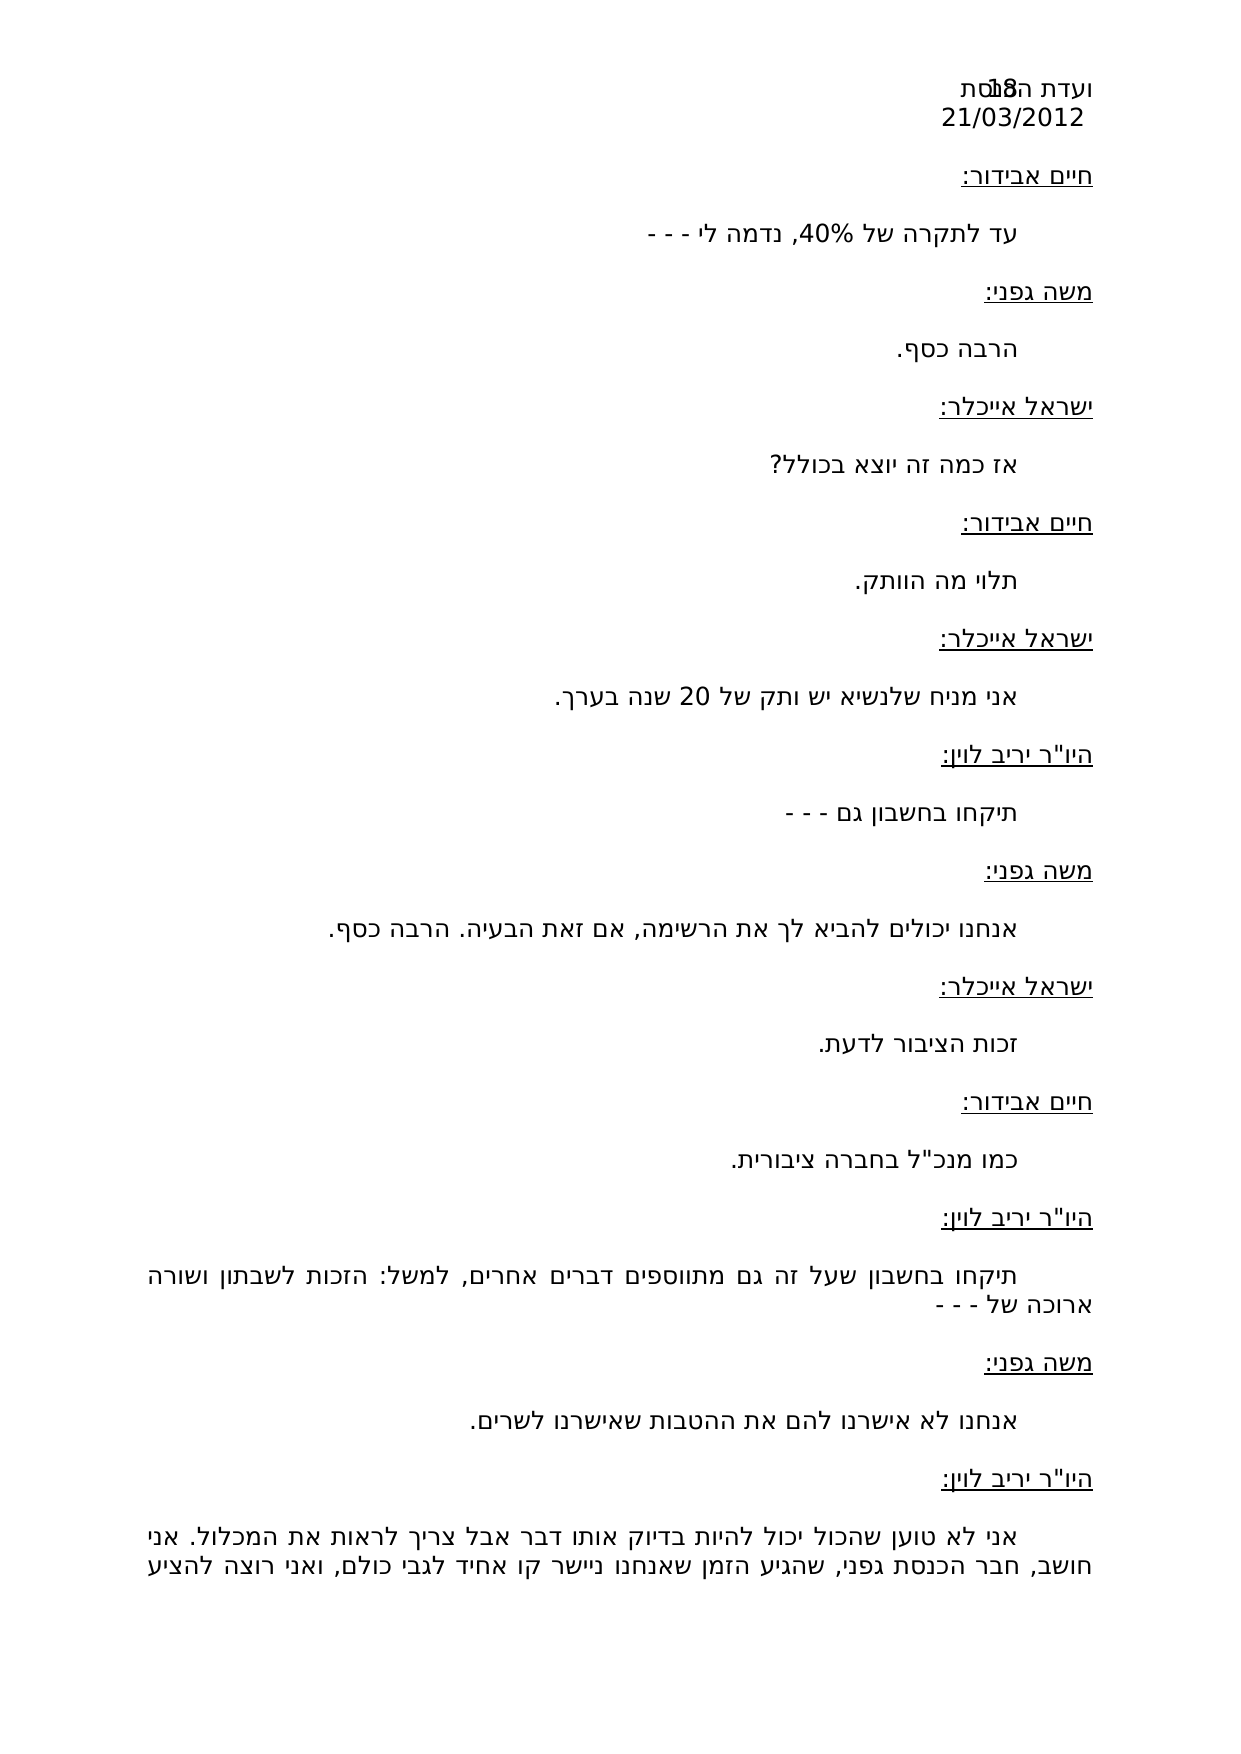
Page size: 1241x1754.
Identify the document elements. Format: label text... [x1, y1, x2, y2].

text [147, 1522, 1093, 1581]
text תיקחו בחשבון גם - - - [147, 798, 1093, 827]
text כמו מנכ"ל בחברה ציבורית. [147, 1146, 1093, 1175]
text משה גפני: [147, 856, 1093, 885]
text עד לתקרה של 40%, נדמה לי - - - [147, 219, 1093, 248]
text אנחנו יכולים להביא לך את הרשימה, אם זאת הבעיה. הרבה כסף. [147, 914, 1093, 943]
text ישראל אייכלר: [147, 624, 1093, 653]
text אנחנו לא אישרנו להם את ההטבות שאישרנו לשרים. [147, 1406, 1093, 1436]
text משה גפני: [147, 1348, 1093, 1378]
text חיים אבידור: [147, 1088, 1093, 1117]
text ישראל אייכלר: [147, 972, 1093, 1001]
text הרבה כסף. [147, 335, 1093, 364]
text זכות הציבור לדעת. [147, 1030, 1093, 1059]
text תיקחו בחשבון שעל זה גם מתווספים דברים אחרים, למשל: הזכות לשבתון ושורה ארוכה של - - - [147, 1261, 1093, 1320]
text היו"ר יריב לוין: [147, 1464, 1093, 1493]
text אני מניח שלנשיא יש ותק של 20 שנה בערך. [147, 682, 1093, 711]
text היו"ר יריב לוין: [147, 1203, 1093, 1233]
text חיים אבידור: [147, 161, 1093, 190]
text ישראל אייכלר: [147, 393, 1093, 422]
text משה גפני: [147, 277, 1093, 306]
text תלוי מה הוותק. [147, 566, 1093, 596]
text אז כמה זה יוצא בכולל? [147, 451, 1093, 480]
text היו"ר יריב לוין: [147, 740, 1093, 769]
text חיים אבידור: [147, 508, 1093, 538]
